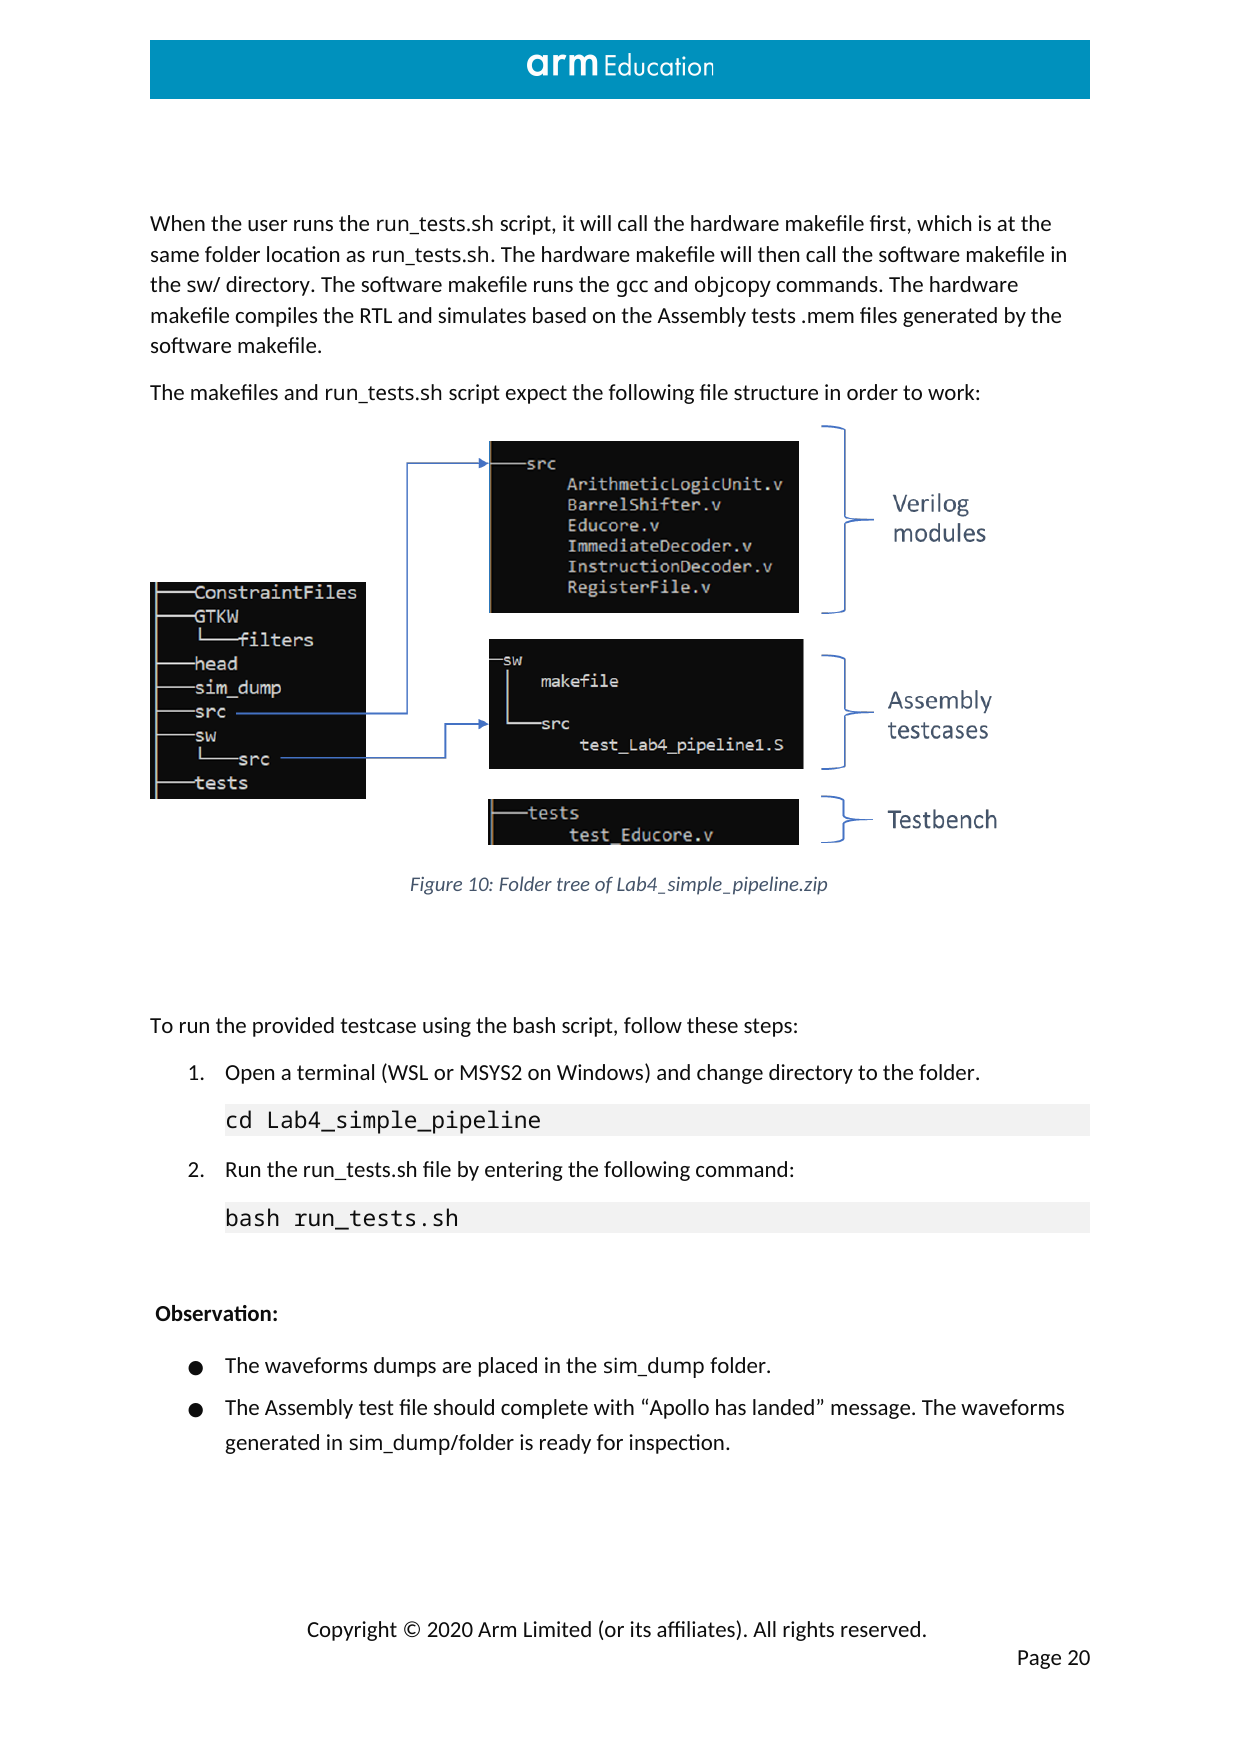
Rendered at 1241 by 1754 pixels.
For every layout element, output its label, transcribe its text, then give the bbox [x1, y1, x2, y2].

text Figure 10: Folder tree of Lab4_simple_pipeline.zip [150, 871, 1090, 896]
text The makefiles and run_tests.sh script expect the following file structure in order to work: [150, 378, 1090, 407]
list Run the run_tests.sh file by entering the following command: [187, 1155, 1090, 1183]
picture [554, 55, 565, 75]
text bash run_tests.sh [225, 1202, 1090, 1233]
text When the user runs the run_tests.sh script, it will call the hardware makefile first, which is at the same folder location as run_tests.sh. The hardware makefile will then call the software makefile in the sw/ directory. The software makefile runs the gcc and objcopy commands. The hardware makefile compiles the RTL and simulates based on the Assembly tests .mem files generated by the software makefile. [150, 209, 1090, 359]
picture [570, 55, 597, 75]
text Observation: [150, 1299, 1090, 1327]
list The waveforms dumps are placed in the sim_dump folder. [187, 1346, 1090, 1384]
text To run the provided testcase using the bash script, follow these steps: [150, 1011, 1090, 1039]
picture [676, 59, 680, 75]
list Open a terminal (WSL or MSYS2 on Windows) and change directory to the folder. [187, 1058, 1090, 1086]
text cd Lab4_simple_pipeline [225, 1104, 1090, 1136]
picture [606, 56, 615, 75]
list The Assembly test file should complete with “Apollo has landed” message. The waveforms generated in sim_dump/folder is ready for inspection. [187, 1387, 1090, 1456]
picture [528, 55, 547, 75]
picture [150, 425, 1018, 852]
